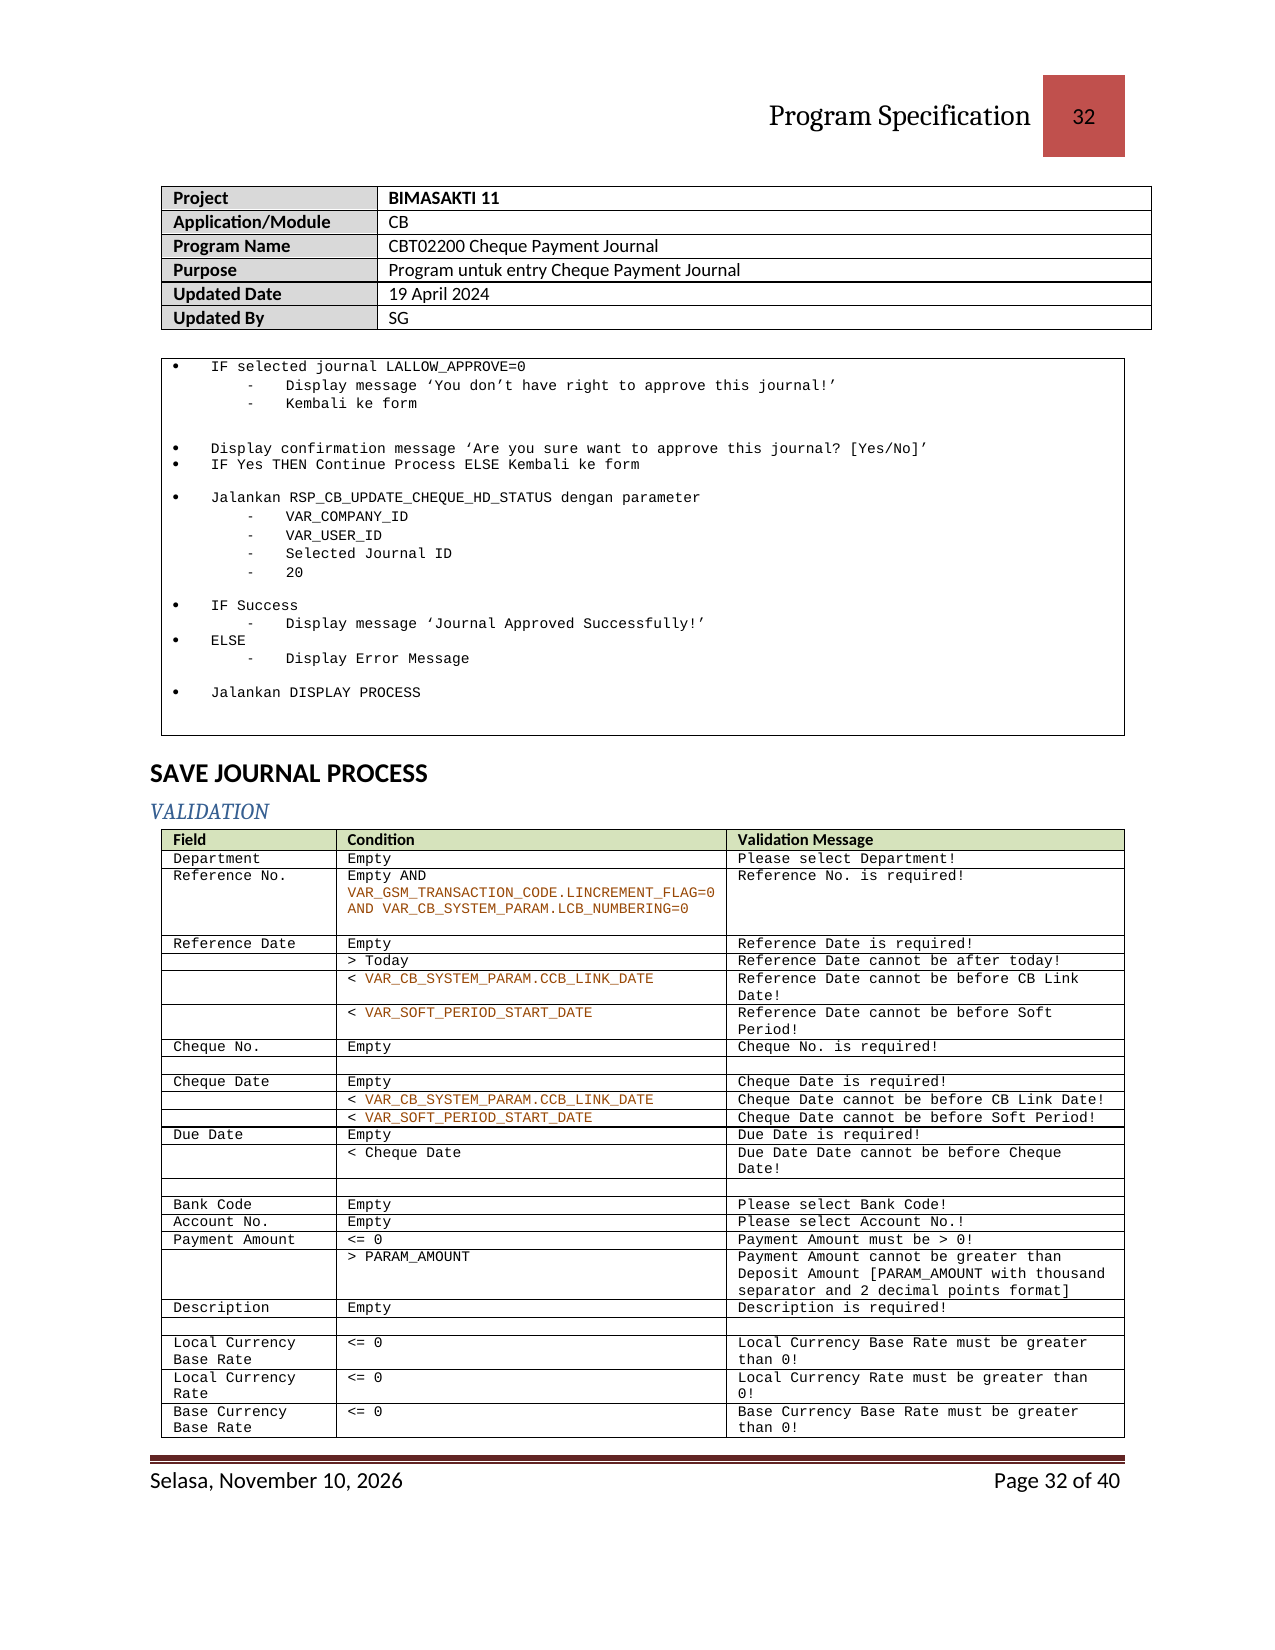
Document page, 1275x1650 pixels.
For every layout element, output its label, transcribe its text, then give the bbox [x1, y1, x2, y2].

table_cell Empty [337, 1300, 726, 1317]
table_cell Please select Account No.! [727, 1215, 1124, 1231]
table_cell < VAR_SOFT_PERIOD_START_DATE [337, 1110, 726, 1126]
table_cell Empty [337, 1215, 726, 1231]
table_cell Base Currency Base Rate must be greater than 0! [727, 1404, 1124, 1437]
table_cell [162, 1318, 336, 1334]
table_cell Due Date Date cannot be before Cheque Date! [727, 1145, 1124, 1178]
table_cell <= 0 [337, 1336, 726, 1369]
table_cell Local Currency Rate [162, 1370, 336, 1403]
table_cell [162, 1250, 336, 1299]
table_cell Empty AND VAR_GSM_TRANSACTION_CODE.LINCREMENT_FLAG=0 AND VAR_CB_SYSTEM_PARAM.LCB_NUMBERING=0 [337, 869, 726, 935]
table_cell < VAR_CB_SYSTEM_PARAM.CCB_LINK_DATE [337, 971, 726, 1004]
table_cell Reference No. [162, 869, 336, 935]
table_cell Due Date [162, 1128, 336, 1144]
table_cell Due Date is required! [727, 1128, 1124, 1144]
table_cell Local Currency Rate must be greater than 0! [727, 1370, 1124, 1403]
table_cell [162, 1179, 336, 1196]
table_cell Local Currency Base Rate [162, 1336, 336, 1369]
table_cell Payment Amount cannot be greater than Deposit Amount [PARAM_AMOUNT with thousand separator and 2 decimal points format] [727, 1250, 1124, 1299]
table_cell > Today [337, 954, 726, 970]
table_cell Department [162, 851, 336, 868]
table_cell Cheque Date cannot be before Soft Period! [727, 1110, 1124, 1126]
table_cell Empty [337, 1040, 726, 1056]
table_cell Reference Date cannot be before CB Link Date! [727, 971, 1124, 1004]
table_cell [337, 1318, 726, 1334]
table_cell < VAR_SOFT_PERIOD_START_DATE [337, 1005, 726, 1038]
table_cell Cheque No. is required! [727, 1040, 1124, 1056]
table_header Validation Message [727, 830, 1124, 850]
table_cell [337, 1179, 726, 1196]
table_cell Local Currency Base Rate must be greater than 0! [727, 1336, 1124, 1369]
table_cell Empty [337, 936, 726, 952]
table_header Field [162, 830, 336, 850]
table_cell Payment Amount must be > 0! [727, 1232, 1124, 1249]
table_cell Cheque Date [162, 1075, 336, 1091]
table_cell Empty [337, 1075, 726, 1091]
table_cell Cheque Date is required! [727, 1075, 1124, 1091]
table_cell <= 0 [337, 1404, 726, 1437]
table_cell < VAR_CB_SYSTEM_PARAM.CCB_LINK_DATE [337, 1092, 726, 1109]
subtitle SAVE JOURNAL PROCESS [150, 756, 1125, 789]
table_cell Bank Code [162, 1197, 336, 1213]
table_cell Cheque No. [162, 1040, 336, 1056]
table_cell > PARAM_AMOUNT [337, 1250, 726, 1299]
table_cell [727, 1179, 1124, 1196]
table_cell Account No. [162, 1215, 336, 1231]
table_cell Reference Date is required! [727, 936, 1124, 952]
table_cell [727, 1318, 1124, 1334]
table_cell Please select Department! [727, 851, 1124, 868]
table_cell [162, 1110, 336, 1126]
table_cell Payment Amount [162, 1232, 336, 1249]
table_cell IF selected journal LALLOW_APPROVE=0 Display message ‘You don’t have right to approve this journal!’ Kembali ke form Display confirmation message ‘Are you sure want to approve this journal? [Yes/No]’ IF Yes THEN Continue Process ELSE Kembali ke form Jalankan RSP_CB_UPDATE_CHEQUE_HD_STATUS dengan parameter VAR_COMPANY_ID VAR_USER_ID Selected Journal ID 20 IF Success Display message ‘Journal Approved Successfully!’ ELSE Display Error Message Jalankan DISPLAY PROCESS [162, 359, 1124, 734]
table_cell < Cheque Date [337, 1145, 726, 1178]
table_cell [162, 954, 336, 970]
subtitle VALIDATION [150, 798, 1125, 825]
table_cell <= 0 [337, 1370, 726, 1403]
table_cell [162, 971, 336, 1004]
table_cell Description is required! [727, 1300, 1124, 1317]
table_cell [337, 1057, 726, 1074]
table_cell Empty [337, 851, 726, 868]
table_header Condition [337, 830, 726, 850]
table_cell Description [162, 1300, 336, 1317]
table_cell Empty [337, 1128, 726, 1144]
table_cell Please select Bank Code! [727, 1197, 1124, 1213]
table_cell [162, 1145, 336, 1178]
table_cell [162, 1057, 336, 1074]
table_cell [727, 1057, 1124, 1074]
table_cell [162, 1092, 336, 1109]
table_cell [162, 1005, 336, 1038]
table_cell Reference Date cannot be before Soft Period! [727, 1005, 1124, 1038]
table_cell Empty [337, 1197, 726, 1213]
table_cell Reference Date [162, 936, 336, 952]
table_cell <= 0 [337, 1232, 726, 1249]
table_cell Cheque Date cannot be before CB Link Date! [727, 1092, 1124, 1109]
table_cell Reference No. is required! [727, 869, 1124, 935]
table_cell Base Currency Base Rate [162, 1404, 336, 1437]
table_cell Reference Date cannot be after today! [727, 954, 1124, 970]
